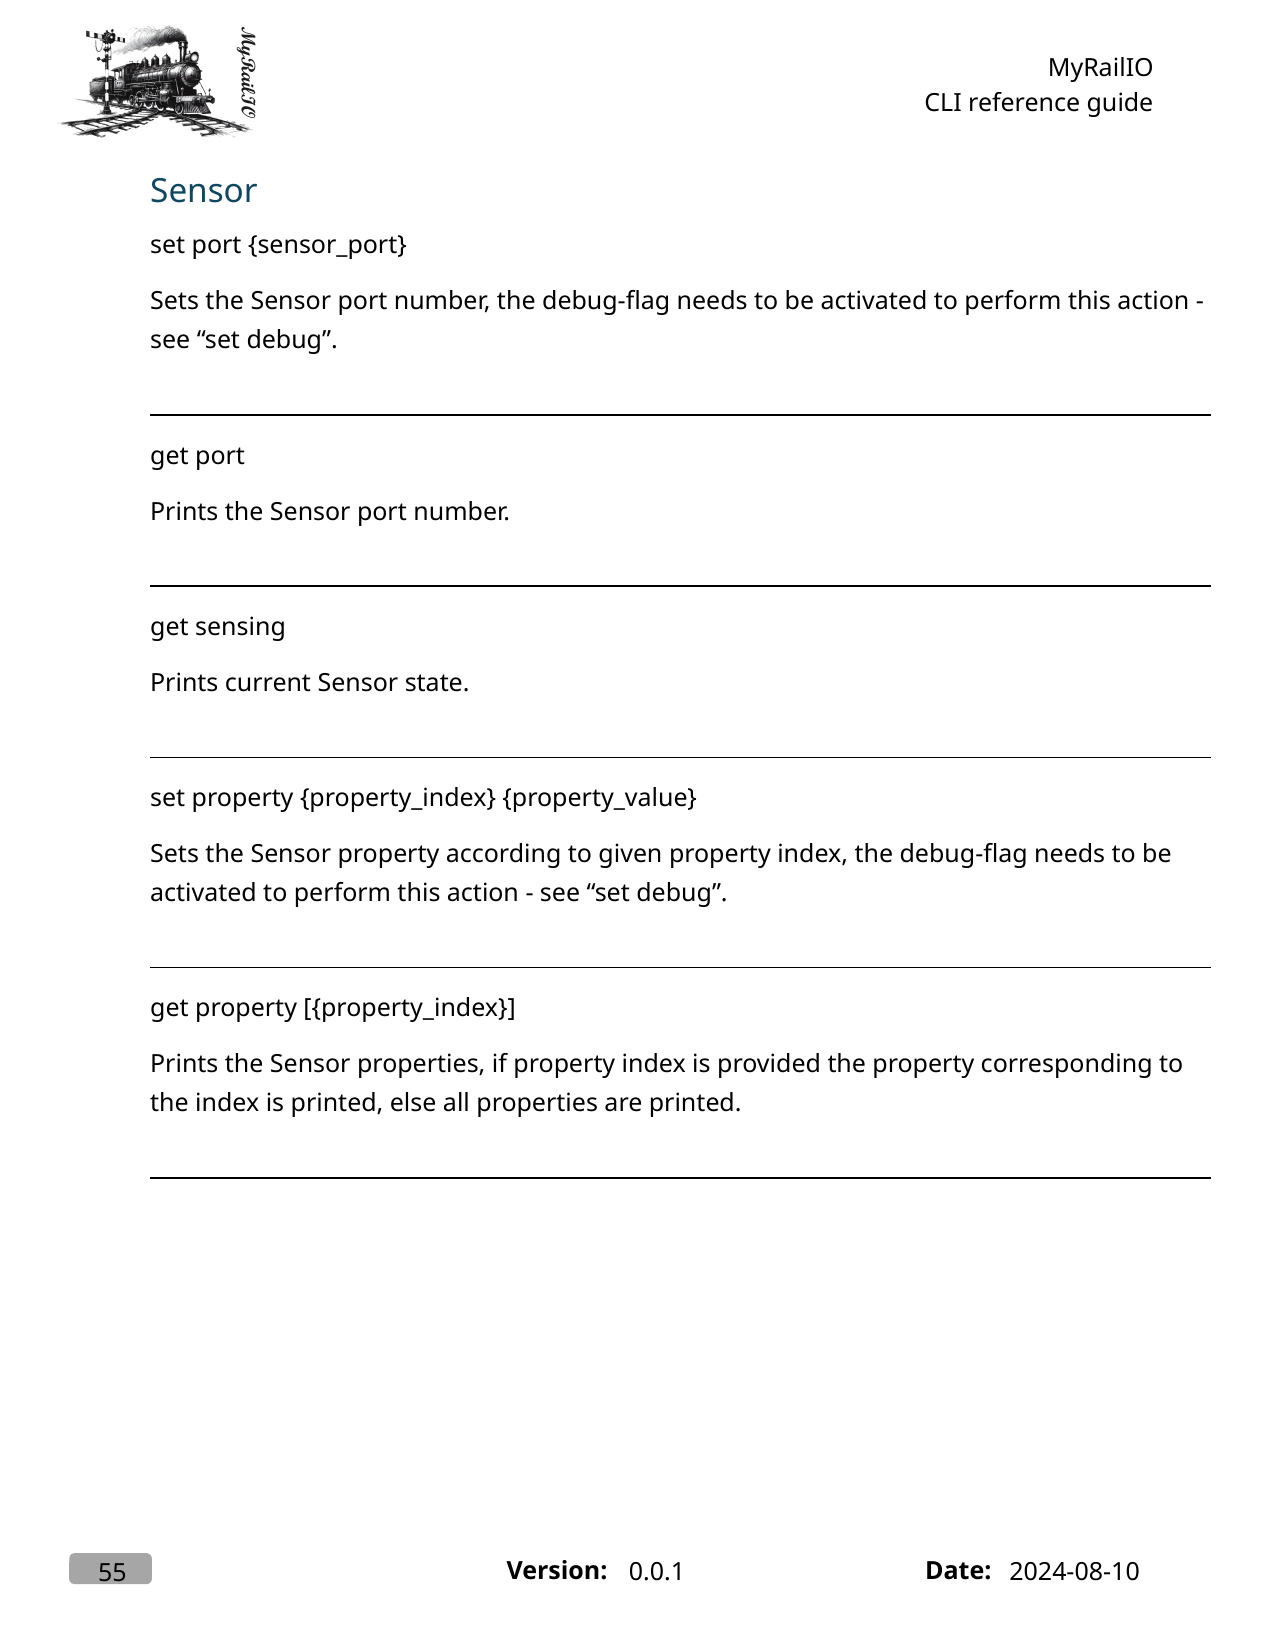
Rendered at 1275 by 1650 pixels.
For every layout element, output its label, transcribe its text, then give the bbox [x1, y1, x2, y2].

text Prints the Sensor properties, if property index is provided the property corresponding to the index is printed, else all properties are printed. [150, 1046, 1211, 1119]
text Sets the Sensor property according to given property index, the debug-flag needs to be activated to perform this action - see “set debug”. [150, 836, 1211, 909]
text get port [150, 437, 1211, 472]
text Prints the Sensor port number. [150, 493, 1211, 527]
text set property {property_index} {property_value} [150, 780, 1211, 814]
text set port {sensor_port} [150, 227, 1211, 261]
text Prints current Sensor state. [150, 664, 1211, 698]
text get sensing [150, 609, 1211, 643]
text Sets the Sensor port number, the debug-flag needs to be activated to perform this action - see “set debug”. [150, 283, 1211, 356]
text get property [{property_index}] [150, 990, 1211, 1024]
picture [48, 20, 267, 145]
subtitle Sensor [150, 167, 1211, 212]
